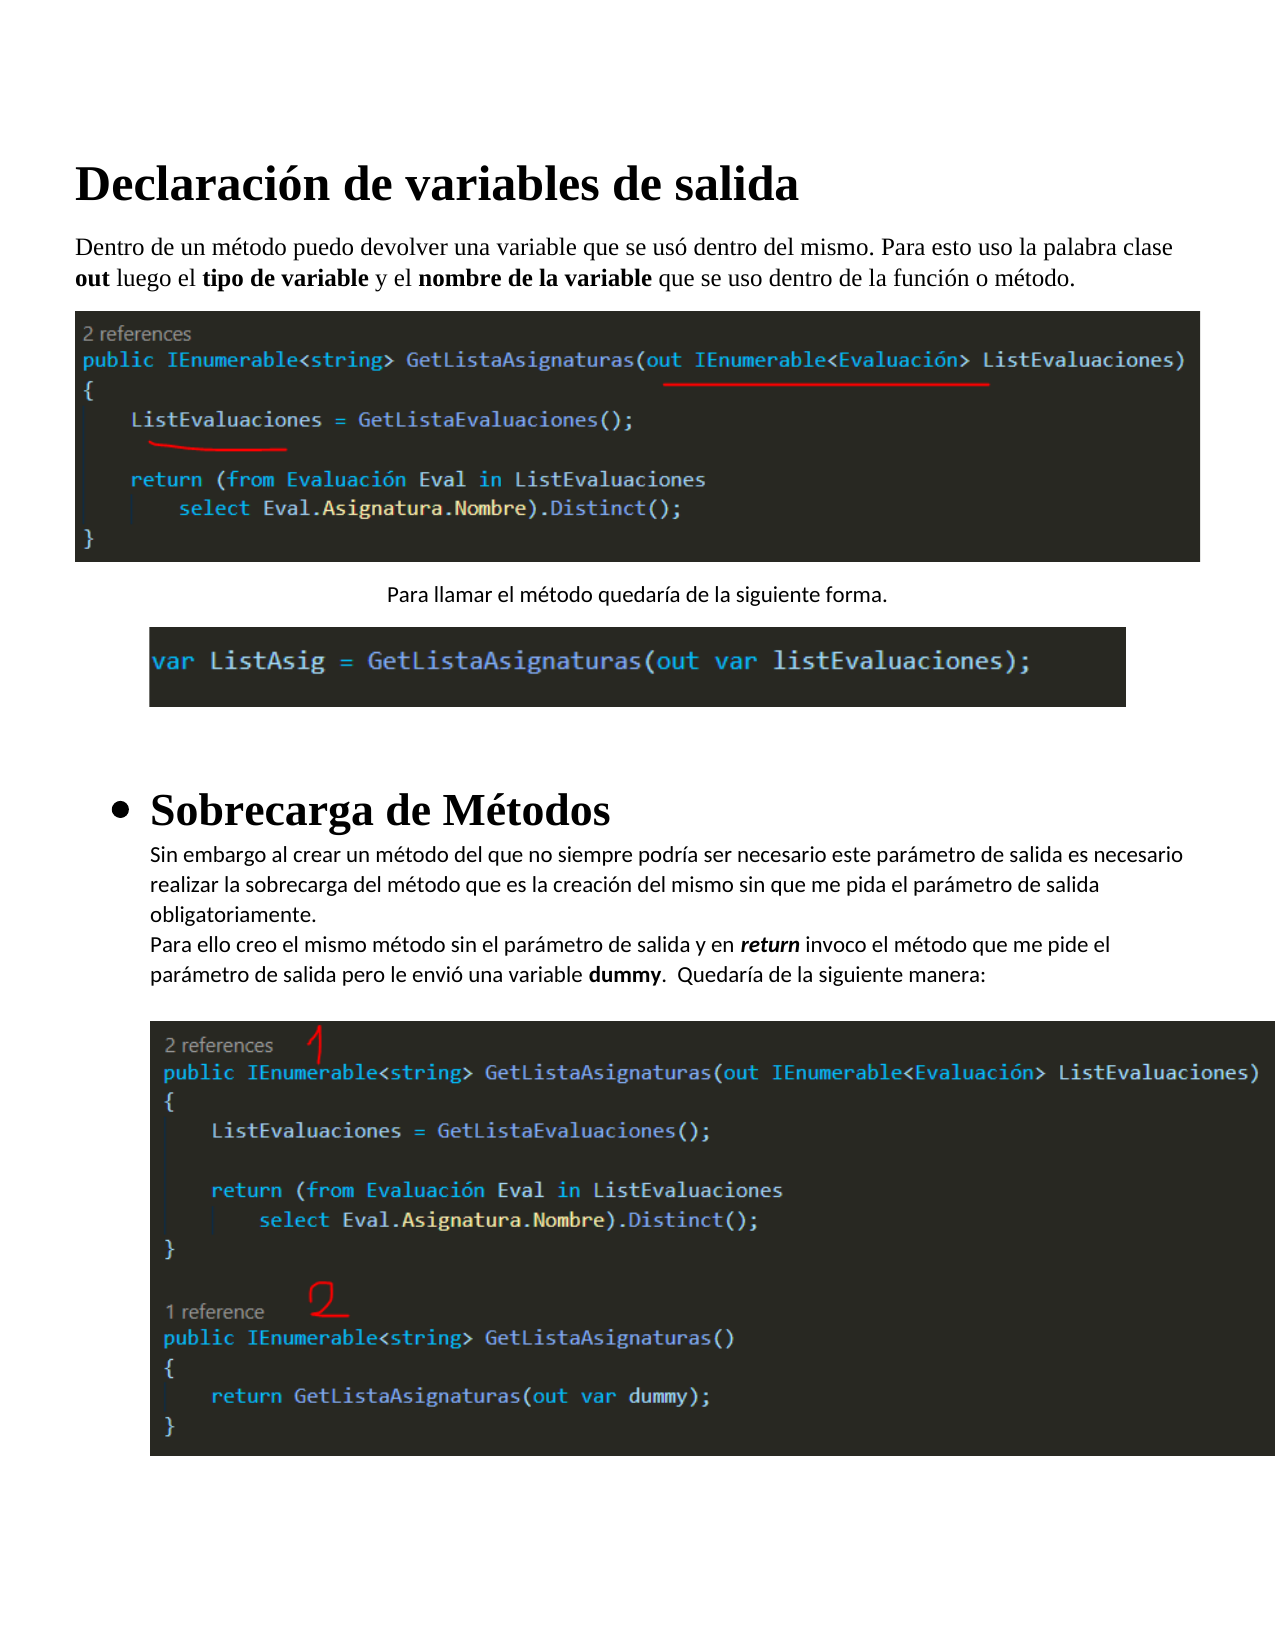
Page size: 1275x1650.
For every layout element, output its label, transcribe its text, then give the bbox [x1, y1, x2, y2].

picture [149, 627, 1126, 707]
text Dentro de un método puedo devolver una variable que se usó dentro del mismo. Para esto uso la palabra clase out luego el tipo de variable y el nombre de la variable que se uso dentro de la función o método. [75, 232, 1200, 292]
picture [150, 1021, 1275, 1456]
picture [75, 311, 1200, 562]
list Sin embargo al crear un método del que no siempre podría ser necesario este parámetro de salida es necesario realizar la sobrecarga del método que es la creación del mismo sin que me pida el parámetro de salida obligatoriamente. [150, 840, 1200, 928]
list Sobrecarga de Métodos [112, 783, 1200, 836]
text Declaración de variables de salida [75, 154, 1200, 211]
text Para llamar el método quedaría de la siguiente forma. [75, 581, 1200, 608]
list Para ello creo el mismo método sin el parámetro de salida y en return invoco el método que me pide el parámetro de salida pero le envió una variable dummy. Quedaría de la siguiente manera: [150, 930, 1200, 988]
